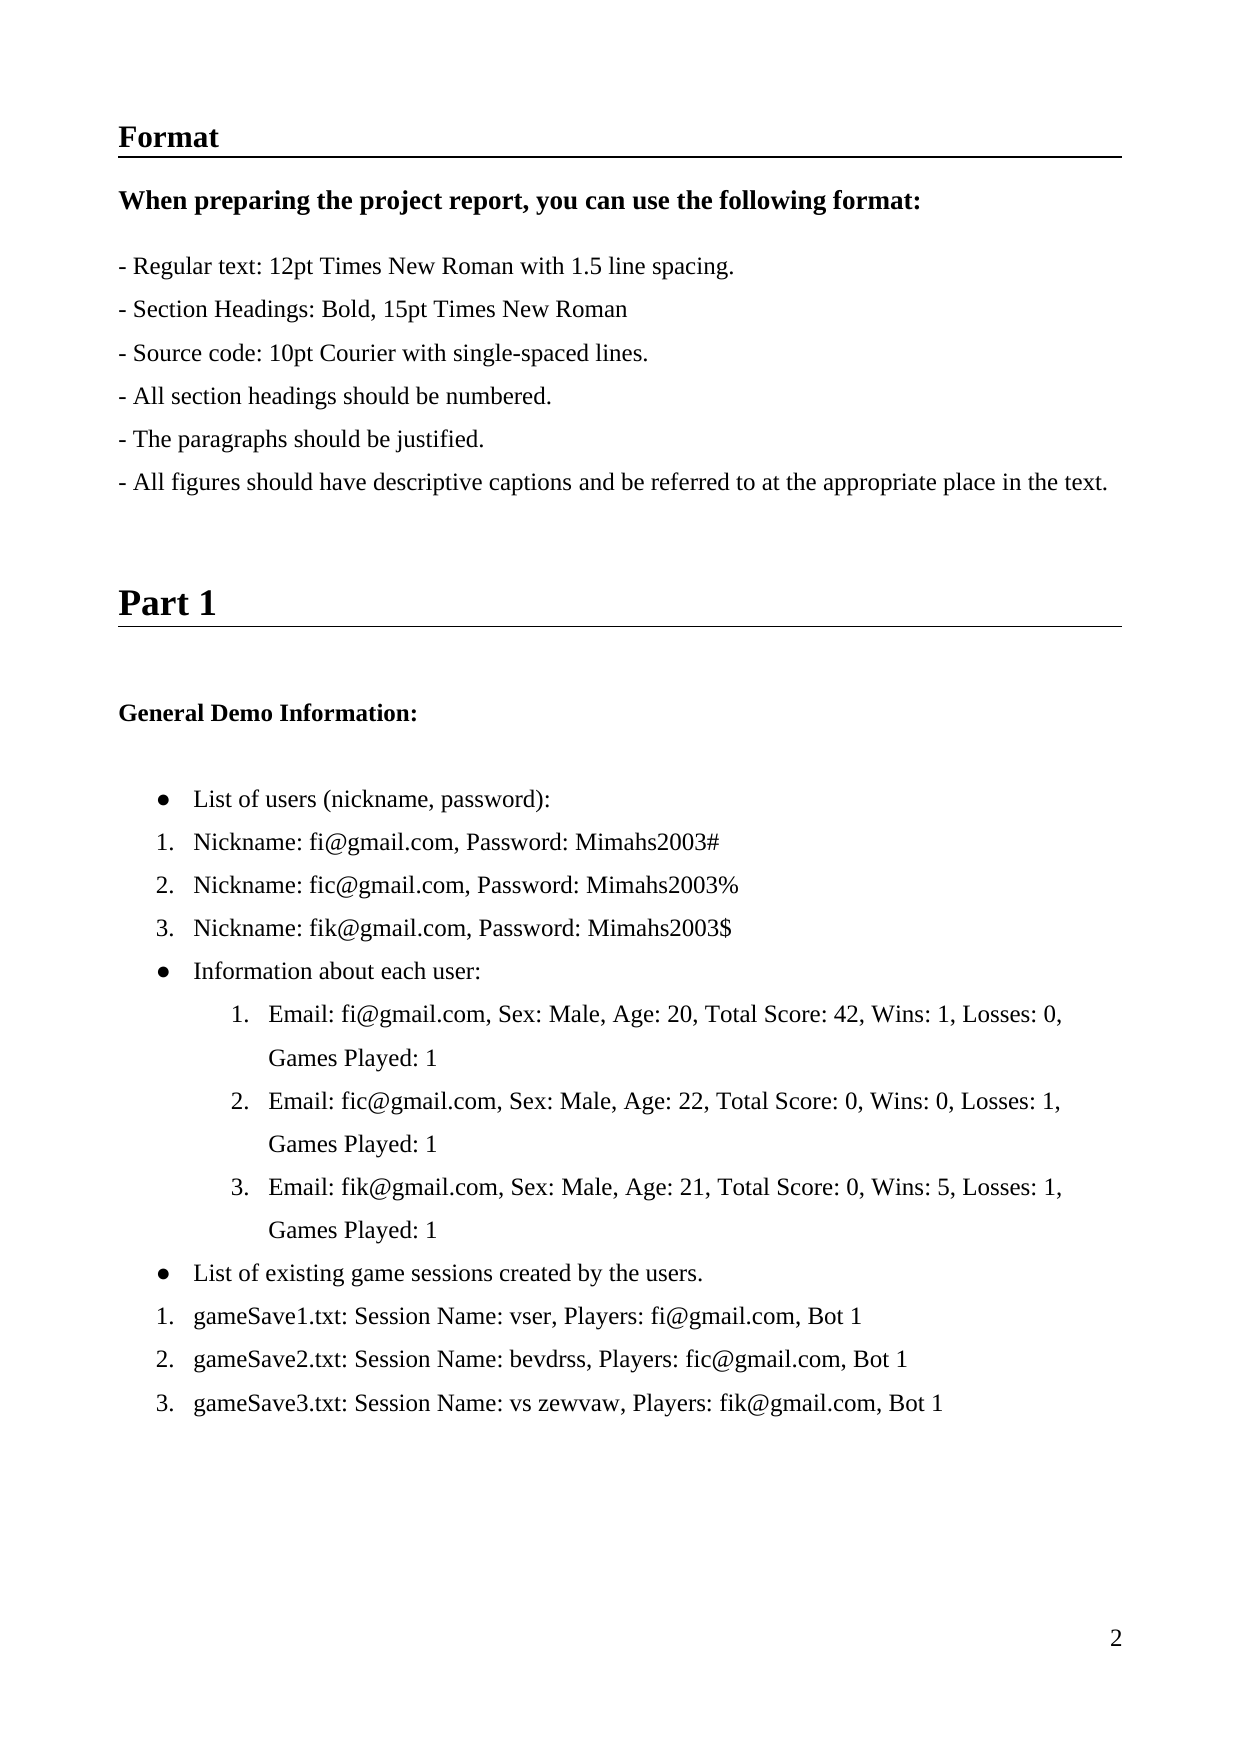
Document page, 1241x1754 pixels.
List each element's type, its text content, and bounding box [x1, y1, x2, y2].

list List of existing game sessions created by the users. [156, 1258, 1122, 1287]
text When preparing the project report, you can use the following format: [118, 184, 1122, 215]
list Information about each user: [156, 956, 1122, 985]
text - All figures should have descriptive captions and be referred to at the appropriate place in the text. [118, 467, 1122, 496]
text General Demo Information: [118, 698, 1122, 726]
list List of users (nickname, password): [156, 784, 1122, 813]
list Nickname: fik@gmail.com, Password: Mimahs2003$ [156, 913, 1122, 942]
list gameSave1.txt: Session Name: vser, Players: fi@gmail.com, Bot 1 [156, 1301, 1122, 1330]
text Part 1 [118, 581, 1122, 626]
text - Section Headings: Bold, 15pt Times New Roman [118, 294, 1122, 323]
list gameSave3.txt: Session Name: vs zewvaw, Players: fik@gmail.com, Bot 1 [156, 1388, 1122, 1416]
list gameSave2.txt: Session Name: bevdrss, Players: fic@gmail.com, Bot 1 [156, 1344, 1122, 1373]
text - All section headings should be numbered. [118, 381, 1122, 409]
list Email: fic@gmail.com, Sex: Male, Age: 22, Total Score: 0, Wins: 0, Losses: 1, Games Played: 1 [231, 1086, 1122, 1158]
list Nickname: fi@gmail.com, Password: Mimahs2003# [156, 827, 1122, 856]
list Email: fik@gmail.com, Sex: Male, Age: 21, Total Score: 0, Wins: 5, Losses: 1, Games Played: 1 [231, 1172, 1122, 1244]
text - Regular text: 12pt Times New Roman with 1.5 line spacing. [118, 251, 1122, 280]
text Format [118, 118, 1122, 156]
text - The paragraphs should be justified. [118, 424, 1122, 453]
text - Source code: 10pt Courier with single-spaced lines. [118, 338, 1122, 366]
list Email: fi@gmail.com, Sex: Male, Age: 20, Total Score: 42, Wins: 1, Losses: 0, Games Played: 1 [231, 999, 1122, 1071]
list Nickname: fic@gmail.com, Password: Mimahs2003% [156, 870, 1122, 899]
